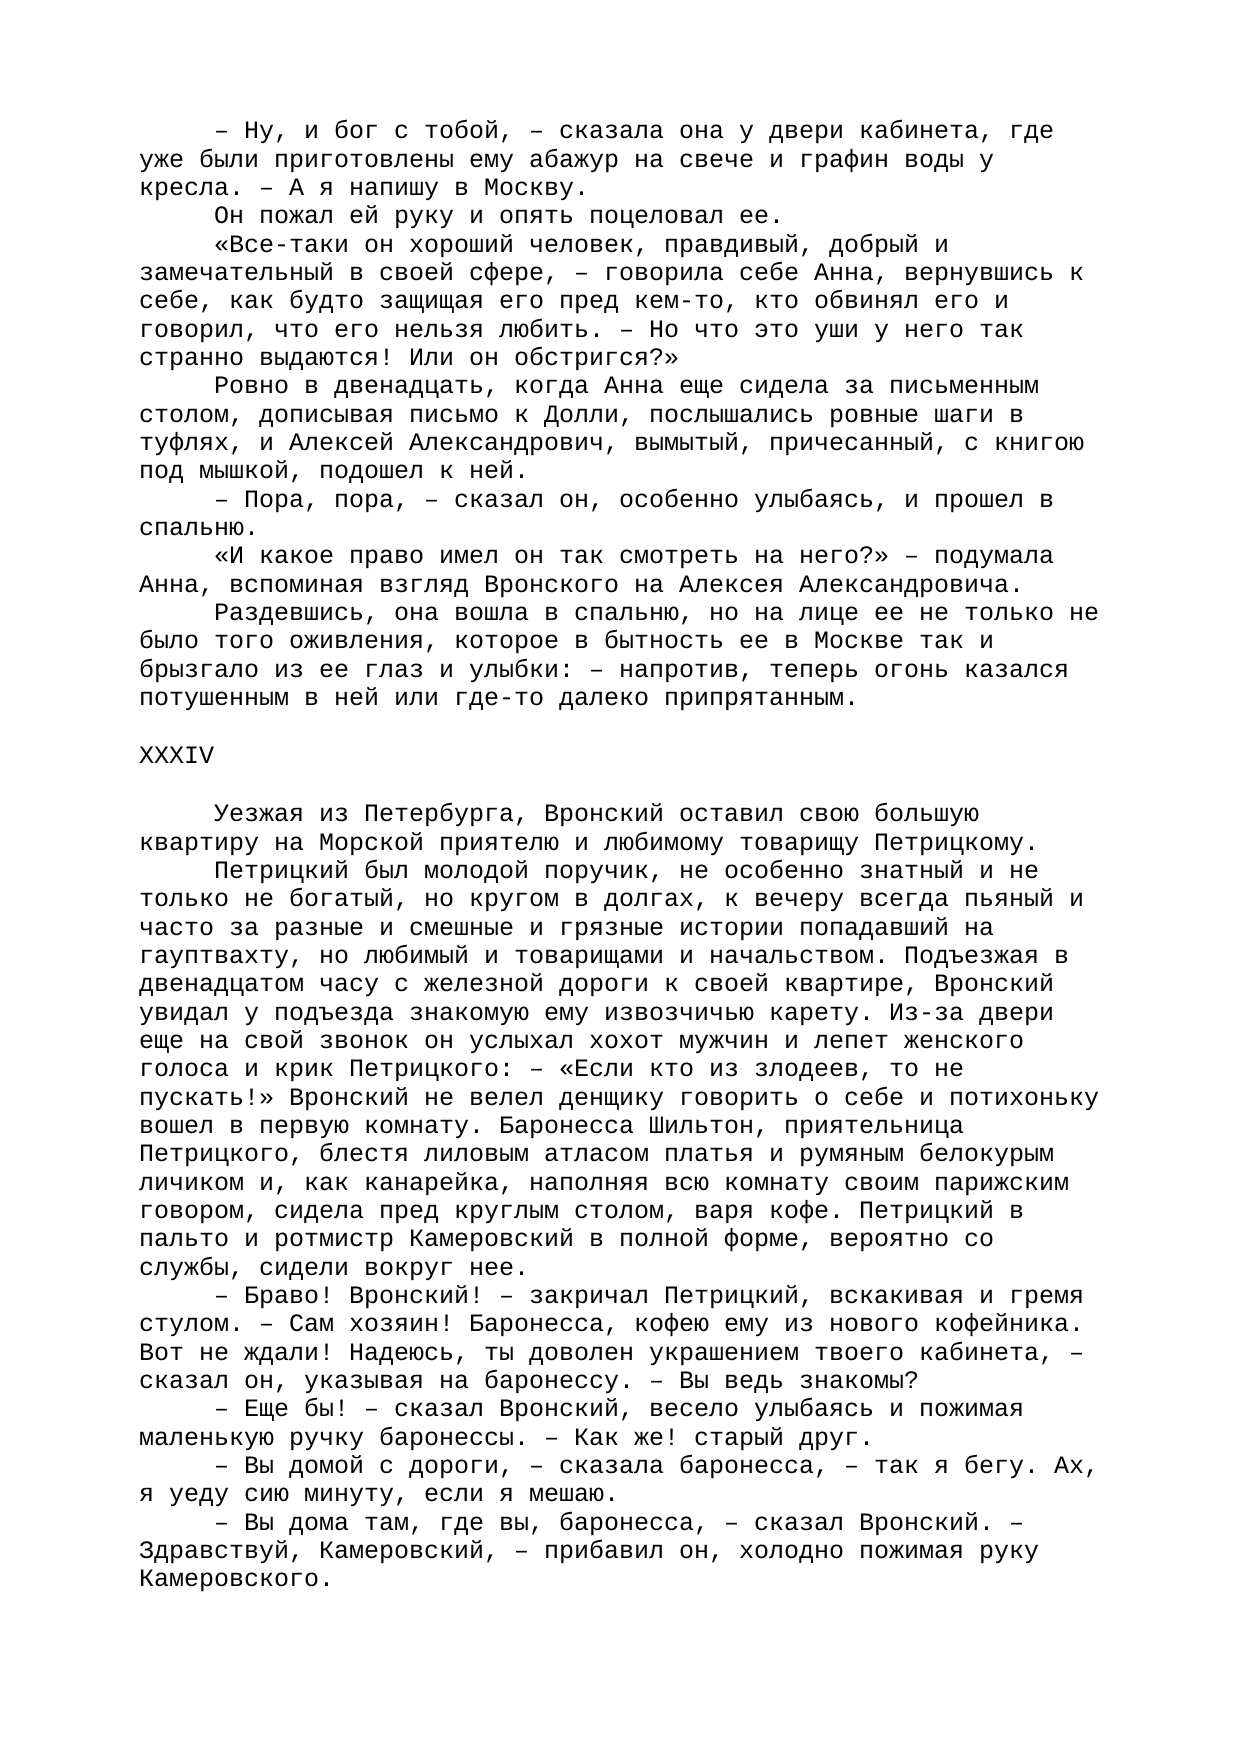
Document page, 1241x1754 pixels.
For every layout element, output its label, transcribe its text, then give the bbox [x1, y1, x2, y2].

text – Браво! Вронский! – закричал Петрицкий, вскакивая и гремя стулом. – Сам хозяин! Баронесса, кофею ему из нового кофейника. Вот не ждали! Надеюсь, ты доволен украшением твоего кабинета, – сказал он, указывая на баронессу. – Вы ведь знакомы? [139, 1283, 1101, 1396]
text Уезжая из Петербурга, Вронский оставил свою большую квартиру на Морской приятелю и любимому товарищу Петрицкому. [139, 801, 1101, 858]
text – Еще бы! – сказал Вронский, весело улыбаясь и пожимая маленькую ручку баронессы. – Как же! старый друг. [139, 1396, 1101, 1453]
text – Ну, и бог с тобой, – сказала она у двери кабинета, где уже были приготовлены ему абажур на свече и графин воды у кресла. – А я напишу в Москву. [139, 118, 1101, 203]
text Раздевшись, она вошла в спальню, но на лице ее не только не было того оживления, которое в бытность ее в Москве так и брызгало из ее глаз и улыбки: – напротив, теперь огонь казался потушенным в ней или где-то далеко припрятанным. [139, 600, 1101, 713]
text «Все-таки он хороший человек, правдивый, добрый и замечательный в своей сфере, – говорила себе Анна, вернувшись к себе, как будто защищая его пред кем-то, кто обвинял его и говорил, что его нельзя любить. – Но что это уши у него так странно выдаются! Или он обстригся?» [139, 231, 1101, 373]
text – Пора, пора, – сказал он, особенно улыбаясь, и прошел в спальню. [139, 486, 1101, 543]
text «И какое право имел он так смотреть на него?» – подумала Анна, вспоминая взгляд Вронского на Алексея Александровича. [139, 543, 1101, 600]
text Петрицкий был молодой поручик, не особенно знатный и не только не богатый, но кругом в долгах, к вечеру всегда пьяный и часто за разные и смешные и грязные истории попадавший на гауптвахту, но любимый и товарищами и начальством. Подъезжая в двенадцатом часу с железной дороги к своей квартире, Вронский увидал у подъезда знакомую ему извозчичью карету. Из-за двери еще на свой звонок он услыхал хохот мужчин и лепет женского голоса и крик Петрицкого: – «Если кто из злодеев, то не пускать!» Вронский не велел денщику говорить о себе и потихоньку вошел в первую комнату. Баронесса Шильтон, приятельница Петрицкого, блестя лиловым атласом платья и румяным белокурым личиком и, как канарейка, наполняя всю комнату своим парижским говором, сидела пред круглым столом, варя кофе. Петрицкий в пальто и ротмистр Камеровский в полной форме, вероятно со службы, сидели вокруг нее. [139, 858, 1101, 1283]
text Ровно в двенадцать, когда Анна еще сидела за письменным столом, дописывая письмо к Долли, послышались ровные шаги в туфлях, и Алексей Александрович, вымытый, причесанный, с книгою под мышкой, подошел к ней. [139, 373, 1101, 486]
text Он пожал ей руку и опять поцеловал ее. [139, 203, 1101, 231]
text – Вы домой с дороги, – сказала баронесса, – так я бегу. Ах, я уеду сию минуту, если я мешаю. [139, 1453, 1101, 1509]
text – Вы дома там, где вы, баронесса, – сказал Вронский. – Здравствуй, Камеровский, – прибавил он, холодно пожимая руку Камеровского. [139, 1509, 1101, 1594]
text XXXIV [139, 743, 1101, 771]
